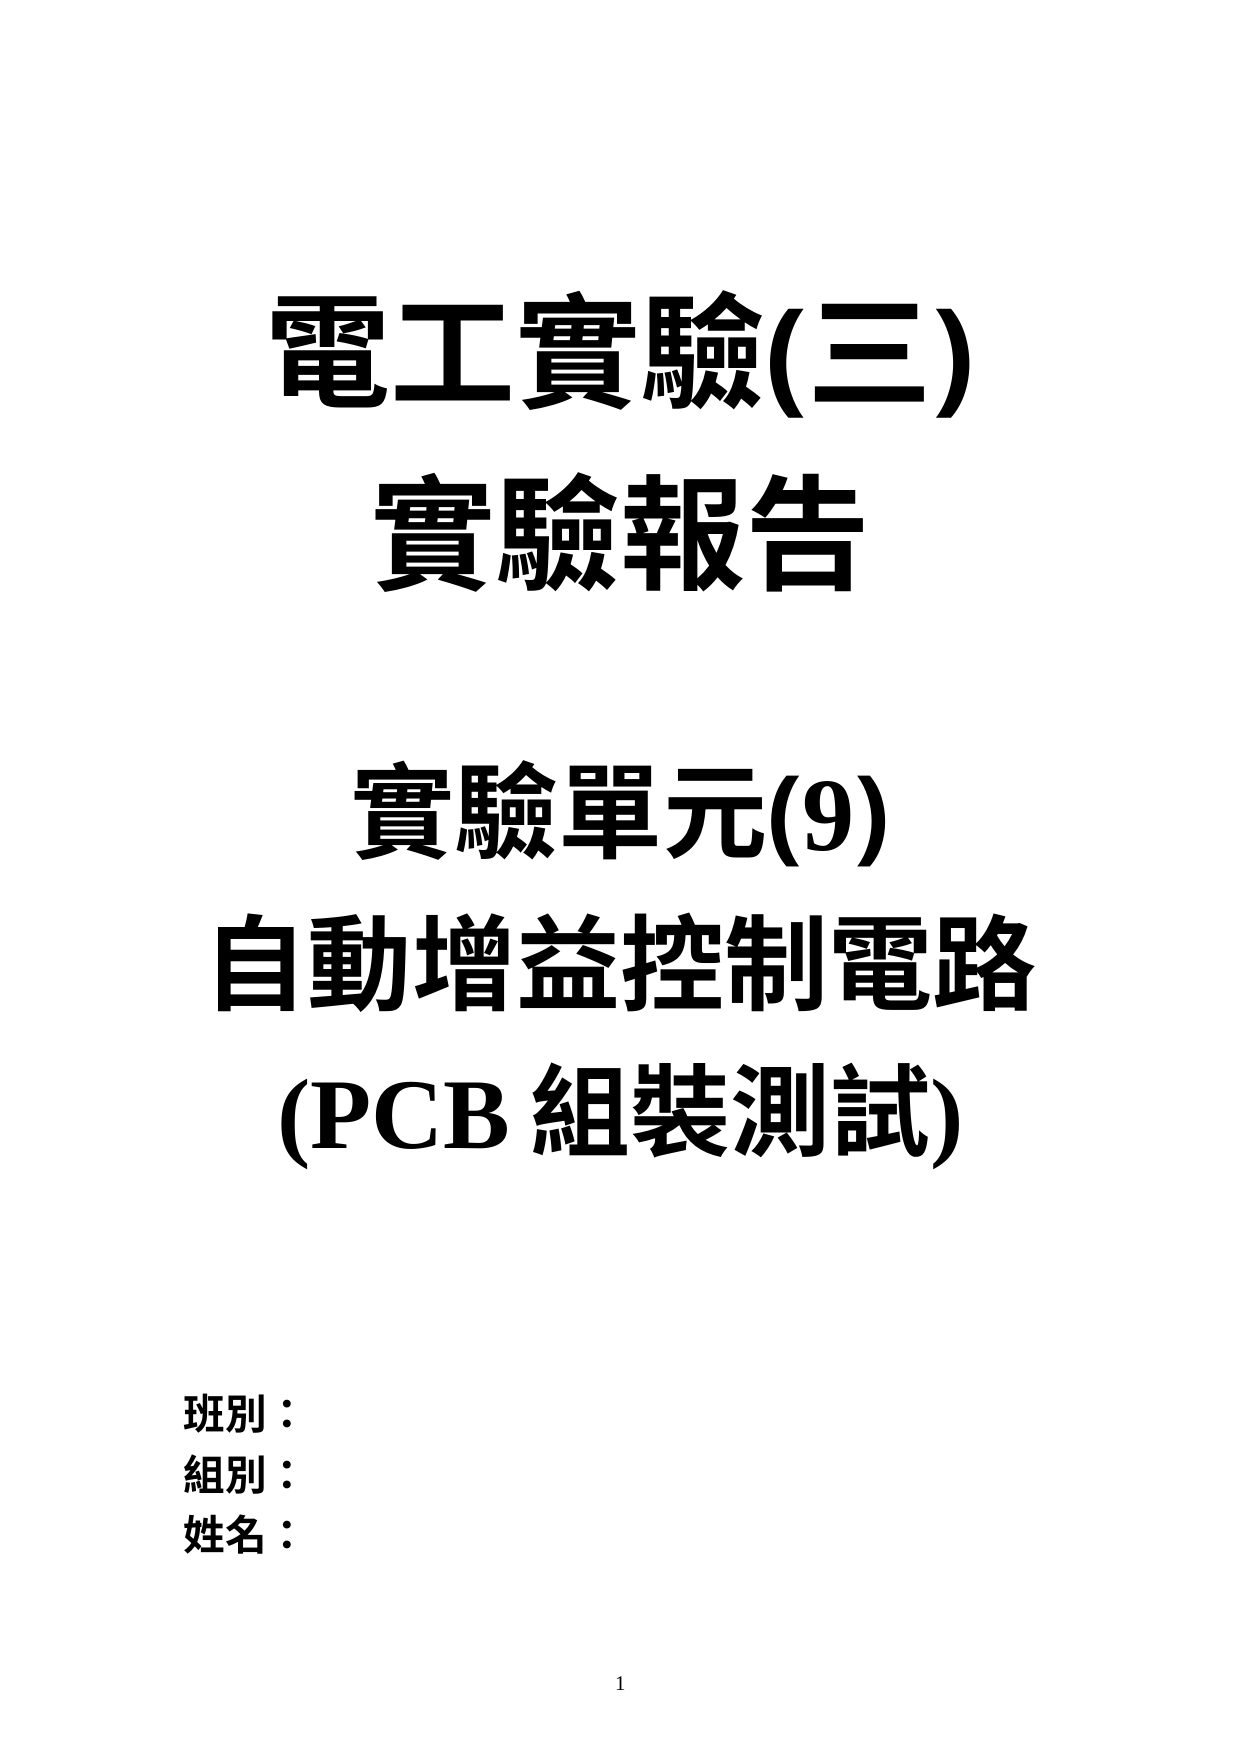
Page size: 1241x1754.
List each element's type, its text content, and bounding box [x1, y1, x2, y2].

text 班別： [183, 1381, 1157, 1442]
text 電工實驗(三) [83, 254, 1157, 435]
text 姓名： [183, 1502, 1157, 1562]
text 實驗報告 [83, 435, 1157, 616]
text 自動增益控制電路 [83, 881, 1157, 1032]
text 組別： [183, 1442, 1157, 1502]
text (PCB組裝測試) [83, 1032, 1157, 1177]
text 實驗單元(9) [83, 730, 1157, 881]
